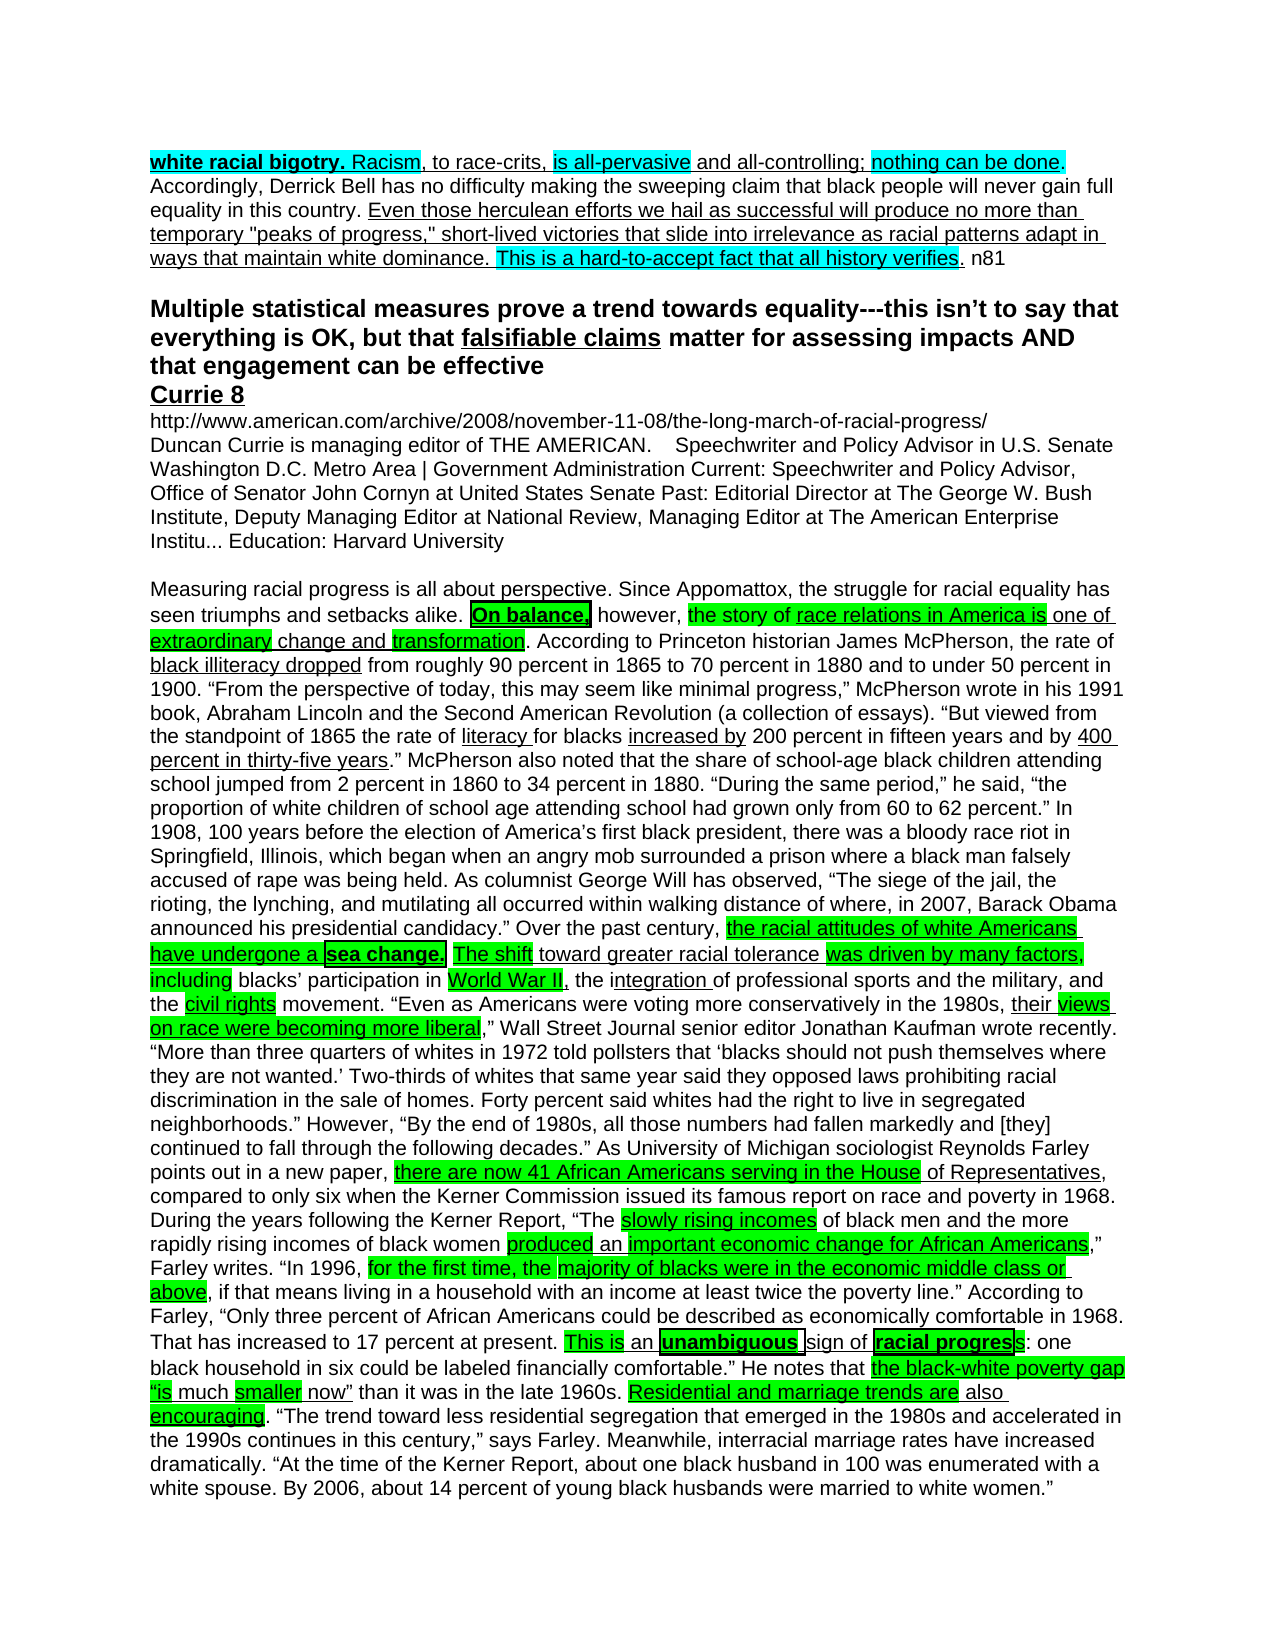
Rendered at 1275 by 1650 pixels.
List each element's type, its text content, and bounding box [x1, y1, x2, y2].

text Multiple statistical measures prove a trend towards equality---this isn’t to say that everything is OK, but that falsifiable claims matter for assessing impacts AND that engagement can be effective [150, 294, 1125, 380]
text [150, 150, 1125, 270]
text Measuring racial progress is all about perspective. Since Appomattox, the struggle for racial equality has seen triumphs and setbacks alike. On balance, however, the story of race relations in America is one of extraordinary change and transformation. According to Princeton historian James McPherson, the rate of black illiteracy dropped from roughly 90 percent in 1865 to 70 percent in 1880 and to under 50 percent in 1900. “From the perspective of today, this may seem like minimal progress,” McPherson wrote in his 1991 book, Abraham Lincoln and the Second American Revolution (a collection of essays). “But viewed from the standpoint of 1865 the rate of literacy for blacks increased by 200 percent in fifteen years and by 400 percent in thirty-five years.” McPherson also noted that the share of school-age black children attending school jumped from 2 percent in 1860 to 34 percent in 1880. “During the same period,” he said, “the proportion of white children of school age attending school had grown only from 60 to 62 percent.” In 1908, 100 years before the election of America’s first black president, there was a bloody race riot in Springfield, Illinois, which began when an angry mob surrounded a prison where a black man falsely accused of rape was being held. As columnist George Will has observed, “The siege of the jail, the rioting, the lynching, and mutilating all occurred within walking distance of where, in 2007, Barack Obama announced his presidential candidacy.” Over the past century, the racial attitudes of white Americans have undergone a sea change. The shift toward greater racial tolerance was driven by many factors, including blacks’ participation in World War II, the integration of professional sports and the military, and the civil rights movement. “Even as Americans were voting more conservatively in the 1980s, their views on race were becoming more liberal,” Wall Street Journal senior editor Jonathan Kaufman wrote recently. “More than three quarters of whites in 1972 told pollsters that ‘blacks should not push themselves where they are not wanted.’ Two-thirds of whites that same year said they opposed laws prohibiting racial discrimination in the sale of homes. Forty percent said whites had the right to live in segregated neighborhoods.” However, “By the end of 1980s, all those numbers had fallen markedly and [they] continued to fall through the following decades.” As University of Michigan sociologist Reynolds Farley points out in a new paper, there are now 41 African Americans serving in the House of Representatives, compared to only six when the Kerner Commission issued its famous report on race and poverty in 1968. During the years following the Kerner Report, “The slowly rising incomes of black men and the more rapidly rising incomes of black women produced an important economic change for African Americans,” Farley writes. “In 1996, for the first time, the majority of blacks were in the economic middle class or above, if that means living in a household with an income at least twice the poverty line.” According to Farley, “Only three percent of African Americans could be described as economically comfortable in 1968. That has increased to 17 percent at present. This is an unambiguous sign of racial progress: one black household in six could be labeled financially comfortable.” He notes that the black-white poverty gap “is much smaller now” than it was in the late 1960s. Residential and marriage trends are also encouraging. “The trend toward less residential segregation that emerged in the 1980s and accelerated in the 1990s continues in this century,” says Farley. Meanwhile, interracial marriage rates have increased dramatically. “At the time of the Kerner Report, about one black husband in 100 was enumerated with a white spouse. By 2006, about 14 percent of young black husbands were married to white women.” [150, 576, 1125, 1499]
text Currie 8 [150, 380, 1125, 409]
text http://www.american.com/archive/2008/november-11-08/the-long-march-of-racial-progress/ [150, 409, 1125, 433]
text Duncan Currie is managing editor of THE AMERICAN. Speechwriter and Policy Advisor in U.S. Senate Washington D.C. Metro Area | Government Administration Current: Speechwriter and Policy Advisor, Office of Senator John Cornyn at United States Senate Past: Editorial Director at The George W. Bush Institute, Deputy Managing Editor at National Review, Managing Editor at The American Enterprise Institu... Education: Harvard University [150, 433, 1125, 552]
